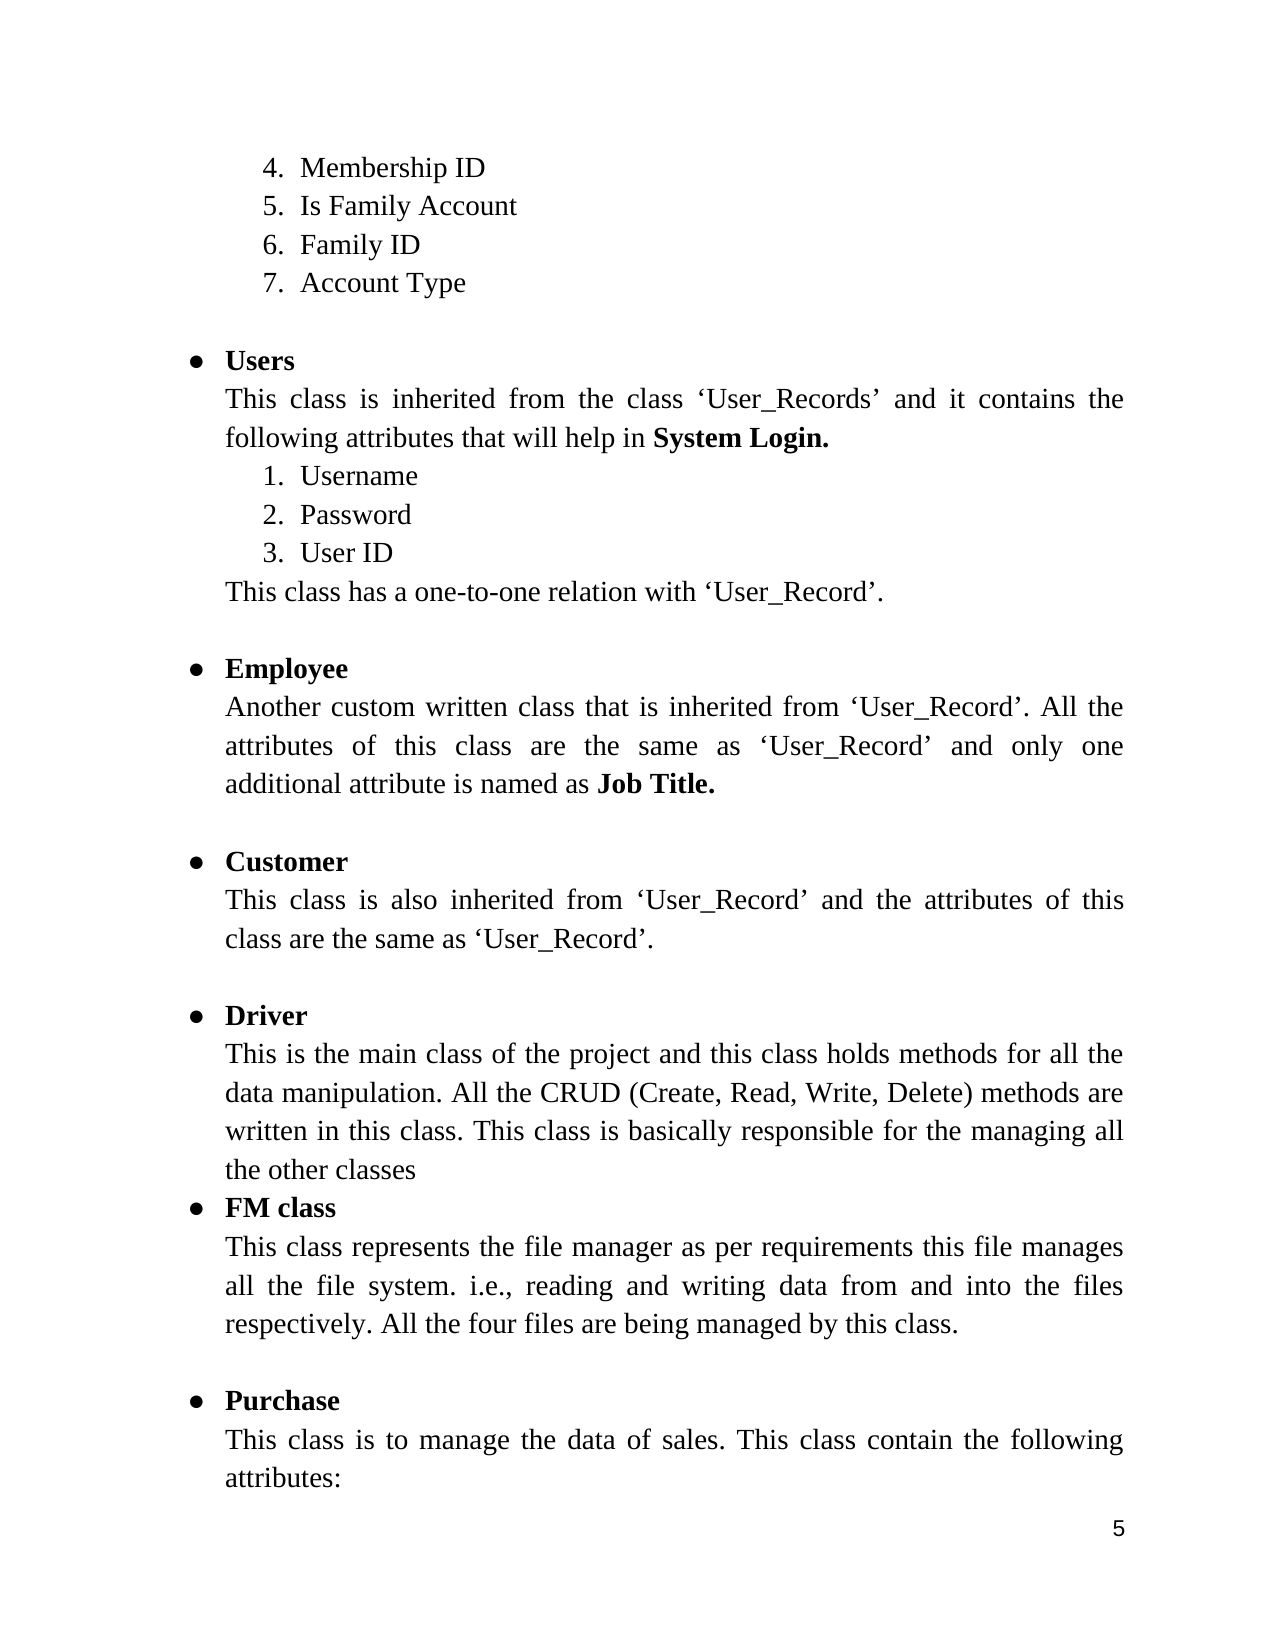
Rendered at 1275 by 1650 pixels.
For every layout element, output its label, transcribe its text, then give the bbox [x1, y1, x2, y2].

list Membership ID [262, 150, 1125, 183]
text This is the main class of the project and this class holds methods for all the data manipulation. All the CRUD (Create, Read, Write, Delete) methods are written in this class. This class is basically responsible for the managing all the other classes [225, 1036, 1125, 1186]
list Purchase [187, 1383, 1125, 1417]
list Driver [187, 998, 1125, 1031]
list Users [187, 343, 1125, 376]
list Account Type [262, 266, 1125, 299]
list Username [262, 458, 1125, 492]
list Family ID [262, 227, 1125, 261]
list User ID [262, 535, 1125, 569]
list Is Family Account [262, 188, 1125, 222]
text This class is to manage the data of sales. This class contain the following attributes: [225, 1422, 1125, 1494]
list Customer [187, 844, 1125, 877]
text This class represents the file manager as per requirements this file manages all the file system. i.e., reading and writing data from and into the files respectively. All the four files are being managed by this class. [225, 1229, 1125, 1340]
list Password [262, 497, 1125, 530]
list Employee [187, 651, 1125, 684]
text This class has a one-to-one relation with ‘User_Record’. [150, 574, 1125, 607]
text This class is also inherited from ‘User_Record’ and the attributes of this class are the same as ‘User_Record’. [225, 882, 1125, 954]
text Another custom written class that is inherited from ‘User_Record’. All the attributes of this class are the same as ‘User_Record’ and only one additional attribute is named as Job Title. [225, 689, 1125, 800]
list FM class [187, 1191, 1125, 1224]
text This class is inherited from the class ‘User_Records’ and it contains the following attributes that will help in System Login. [225, 381, 1125, 453]
